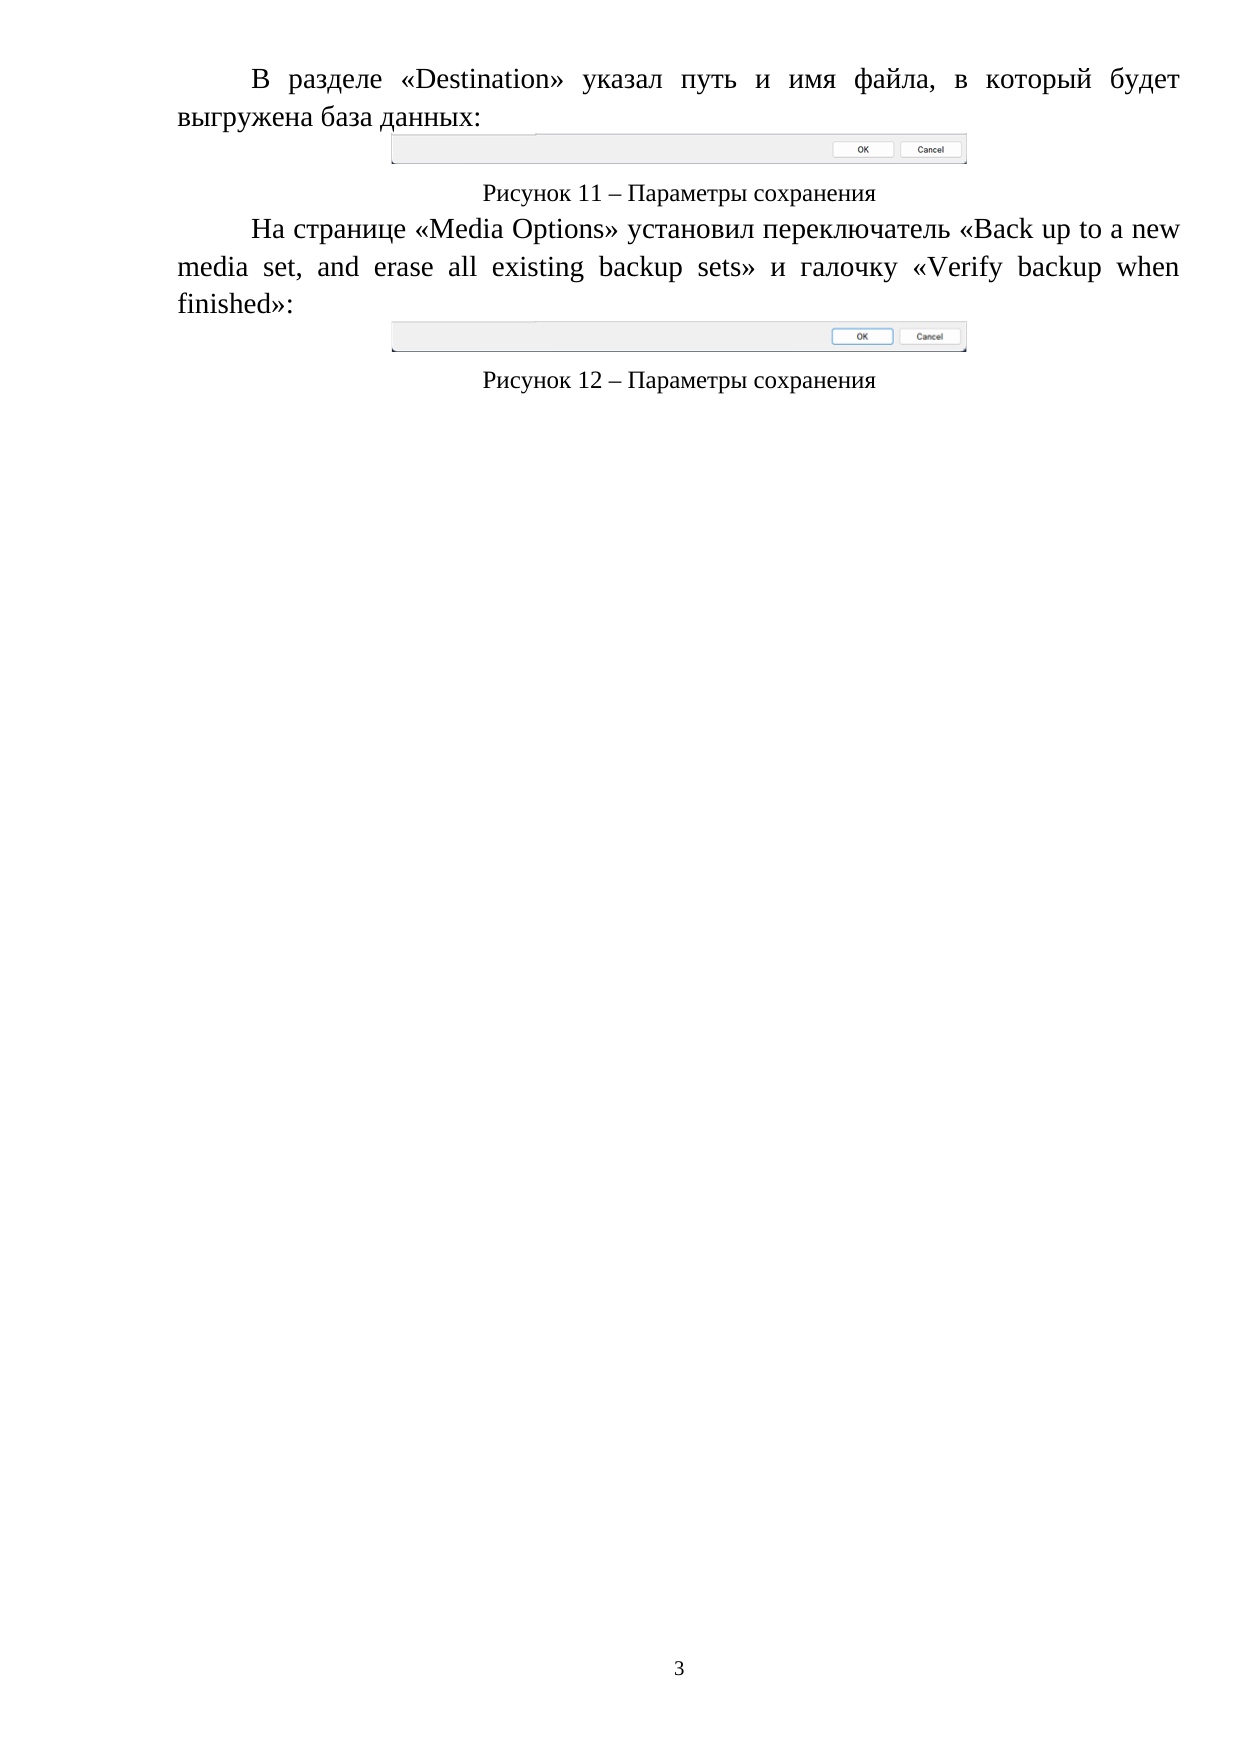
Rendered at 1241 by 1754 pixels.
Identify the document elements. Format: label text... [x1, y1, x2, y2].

picture [391, 133, 967, 164]
picture [391, 321, 967, 352]
text В разделе «Destination» указал путь и имя файла, в который будет выгружена база данных: [177, 59, 1181, 134]
text Рисунок 12 – Параметры сохранения [177, 321, 1181, 396]
text Рисунок 11 – Параметры сохранения [177, 134, 1181, 209]
text На странице «Media Options» установил переключатель «Back up to a new media set, and erase all existing backup sets» и галочку «Verify backup when finished»: [177, 209, 1181, 321]
